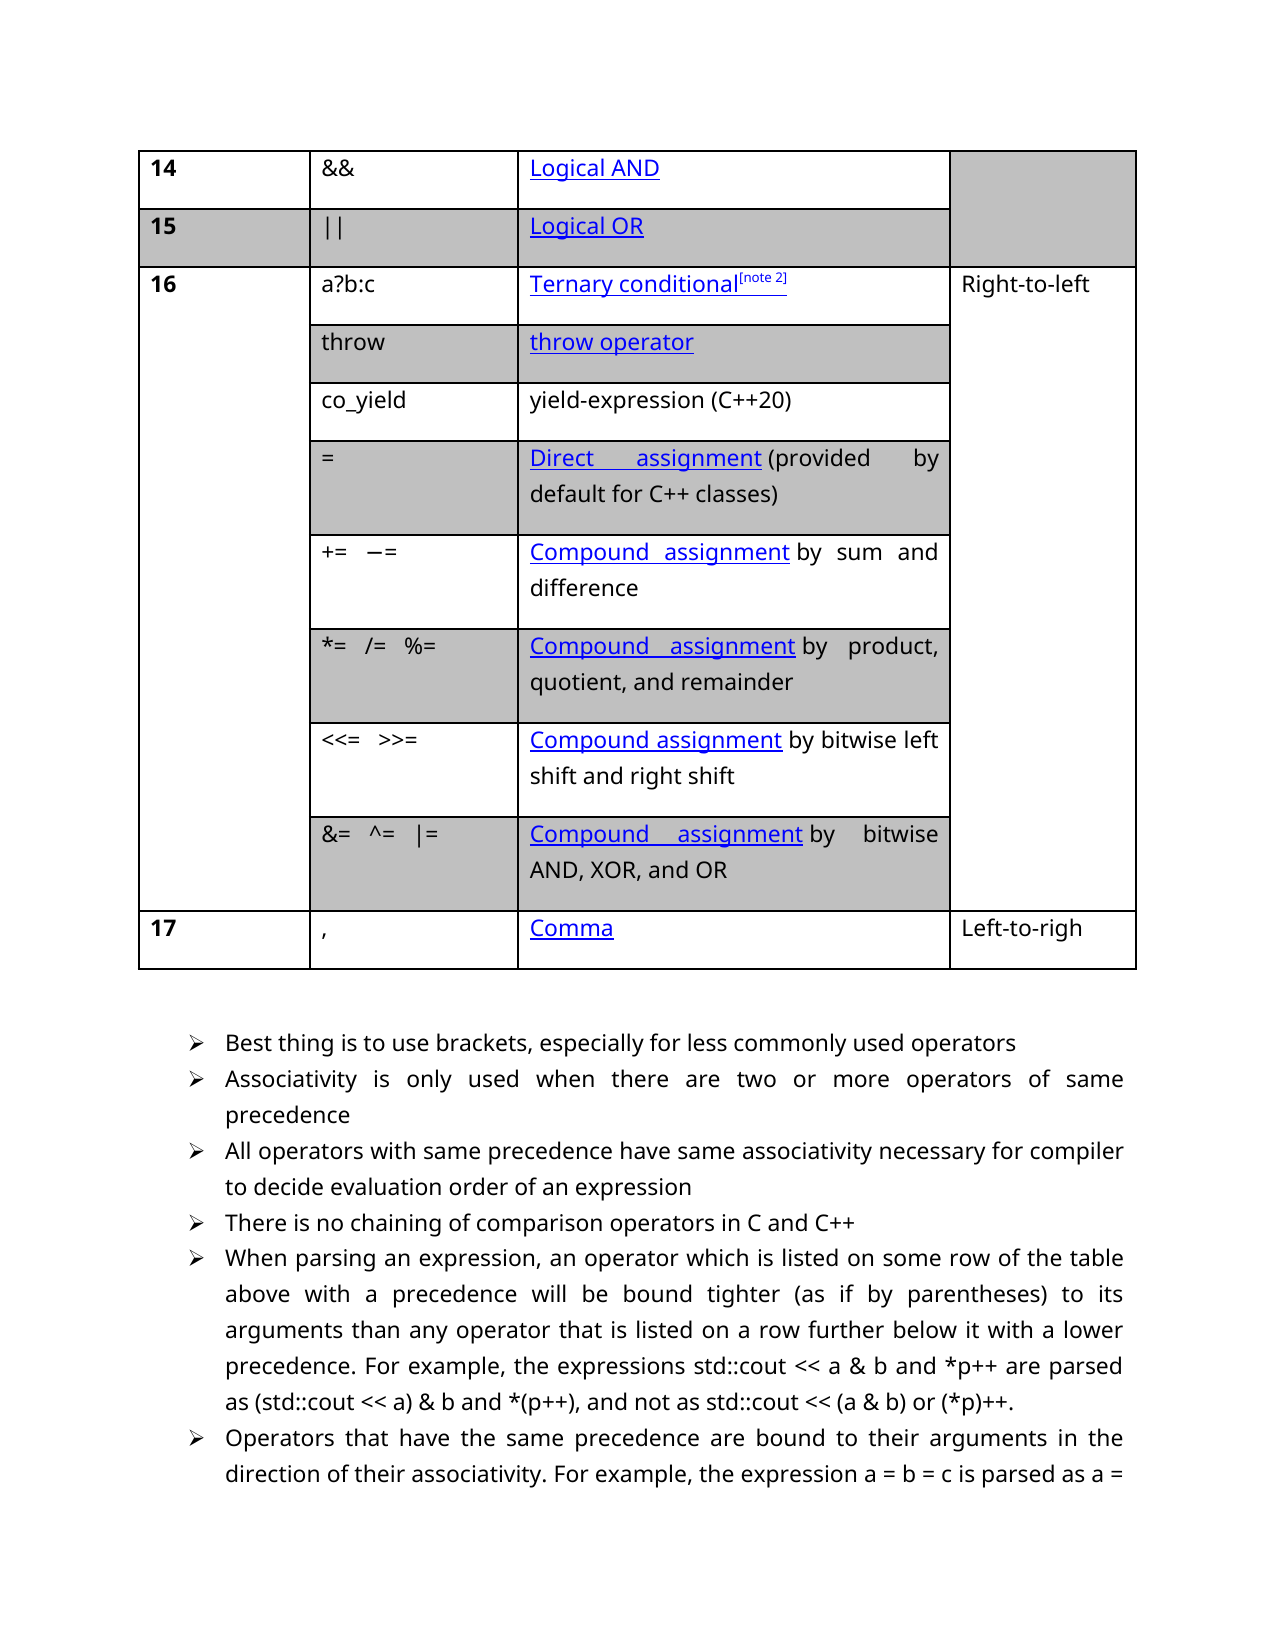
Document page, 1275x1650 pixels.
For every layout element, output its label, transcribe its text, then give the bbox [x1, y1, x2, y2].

table_cell Left-to-righ [951, 912, 1135, 968]
list Associativity is only used when there are two or more operators of same precedence [187, 1063, 1125, 1130]
table_cell throw [311, 326, 517, 382]
table_cell <<= >>= [311, 724, 517, 816]
table_cell Compound assignment by bitwise left shift and right shift [519, 724, 949, 816]
table_cell co_yield [311, 384, 517, 440]
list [187, 1422, 1125, 1489]
table_cell , [311, 912, 517, 968]
table_cell Logical OR [519, 210, 949, 266]
table_cell += −= [311, 536, 517, 628]
list Best thing is to use brackets, especially for less commonly used operators [187, 1027, 1125, 1058]
table_cell &= ^= |= [311, 818, 517, 910]
list When parsing an expression, an operator which is listed on some row of the table above with a precedence will be bound tighter (as if by parentheses) to its arguments than any operator that is listed on a row further below it with a lower precedence. For example, the expressions std::cout << a & b and *p++ are parsed as (std::cout << a) & b and *(p++), and not as std::cout << (a & b) or (*p)++. [187, 1242, 1125, 1417]
table_cell Ternary conditional[note 2] [519, 268, 949, 324]
table_cell Comma [519, 912, 949, 968]
table_cell Compound assignment by sum and difference [519, 536, 949, 628]
table_cell *= /= %= [311, 630, 517, 722]
list There is no chaining of comparison operators in C and C++ [187, 1206, 1125, 1238]
table_cell throw operator [519, 326, 949, 382]
table_cell 15 [140, 210, 309, 266]
table_cell 17 [140, 912, 309, 968]
table_cell Compound assignment by product, quotient, and remainder [519, 630, 949, 722]
table_cell = [311, 442, 517, 534]
table_cell a?b:c [311, 268, 517, 324]
table_cell Direct assignment (provided by default for C++ classes) [519, 442, 949, 534]
table_cell Right-to-left [951, 268, 1135, 910]
table_cell Compound assignment by bitwise AND, XOR, and OR [519, 818, 949, 910]
table_cell Logical AND [519, 152, 949, 208]
table_cell || [311, 210, 517, 266]
table_cell yield-expression (C++20) [519, 384, 949, 440]
table_cell && [311, 152, 517, 208]
list All operators with same precedence have same associativity necessary for compiler to decide evaluation order of an expression [187, 1134, 1125, 1202]
table_cell 14 [140, 152, 309, 208]
table_cell 16 [140, 268, 309, 910]
